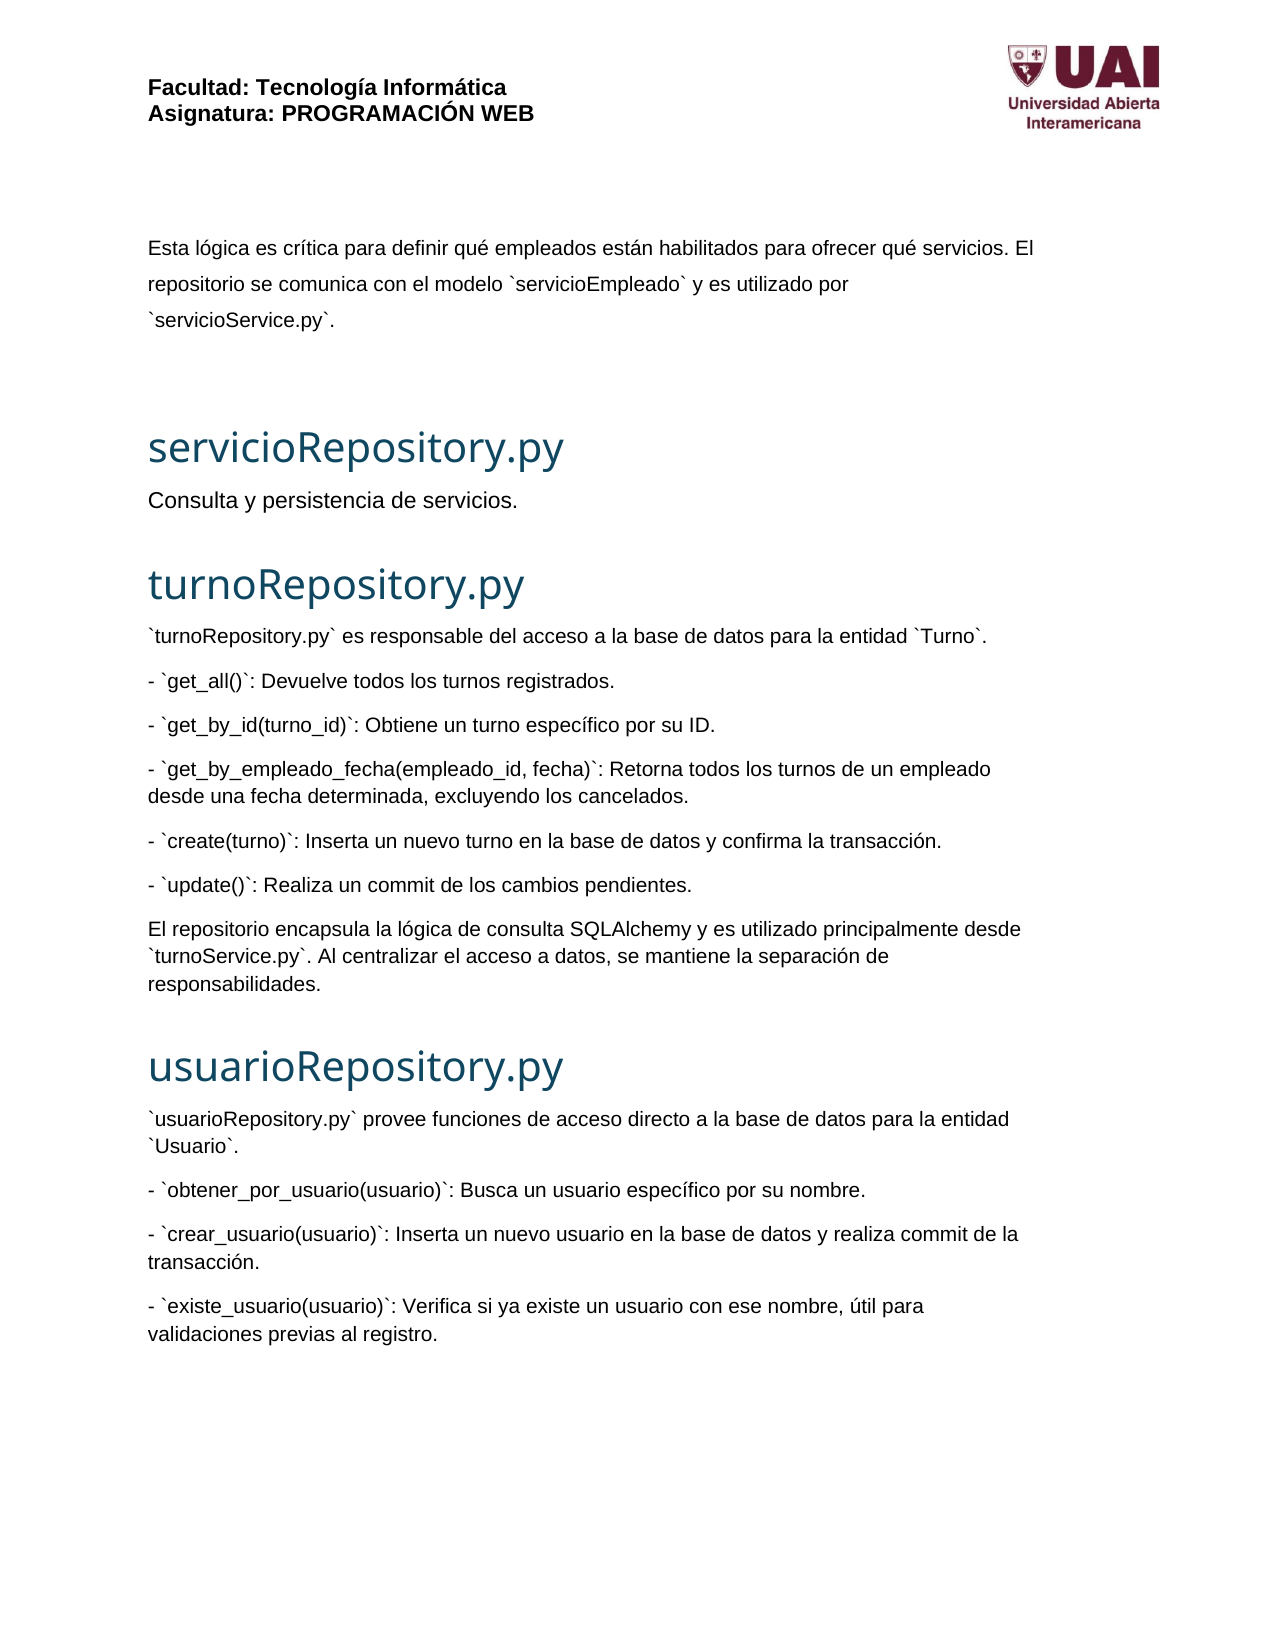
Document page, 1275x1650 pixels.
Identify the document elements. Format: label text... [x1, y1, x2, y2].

subtitle servicioRepository.py [148, 417, 1039, 474]
subtitle usuarioRepository.py [148, 1037, 1039, 1094]
text El repositorio encapsula la lógica de consulta SQLAlchemy y es utilizado principalmente desde `turnoService.py`. Al centralizar el acceso a datos, se mantiene la separación de responsabilidades. [148, 917, 1039, 996]
text - `create(turno)`: Inserta un nuevo turno en la base de datos y confirma la transacción. [148, 828, 1039, 852]
text - `crear_usuario(usuario)`: Inserta un nuevo usuario en la base de datos y realiza commit de la transacción. [148, 1222, 1039, 1274]
text - `update()`: Realiza un commit de los cambios pendientes. [148, 873, 1039, 897]
text - `get_all()`: Devuelve todos los turnos registrados. [148, 668, 1039, 692]
text - `existe_usuario(usuario)`: Verifica si ya existe un usuario con ese nombre, útil para validaciones previas al registro. [148, 1294, 1039, 1345]
list Esta lógica es crítica para definir qué empleados están habilitados para ofrecer qué servicios. El repositorio se comunica con el modelo `servicioEmpleado` y es utilizado por `servicioService.py`. [148, 236, 1039, 332]
picture [957, 38, 1226, 162]
text - `obtener_por_usuario(usuario)`: Busca un usuario específico por su nombre. [148, 1178, 1039, 1202]
text `turnoRepository.py` es responsable del acceso a la base de datos para la entidad `Turno`. [148, 624, 1039, 648]
subtitle turnoRepository.py [148, 555, 1039, 612]
text - `get_by_id(turno_id)`: Obtiene un turno específico por su ID. [148, 713, 1039, 737]
text - `get_by_empleado_fecha(empleado_id, fecha)`: Retorna todos los turnos de un empleado desde una fecha determinada, excluyendo los cancelados. [148, 757, 1039, 808]
text `usuarioRepository.py` provee funciones de acceso directo a la base de datos para la entidad `Usuario`. [148, 1106, 1039, 1158]
text Consulta y persistencia de servicios. [148, 487, 1039, 513]
